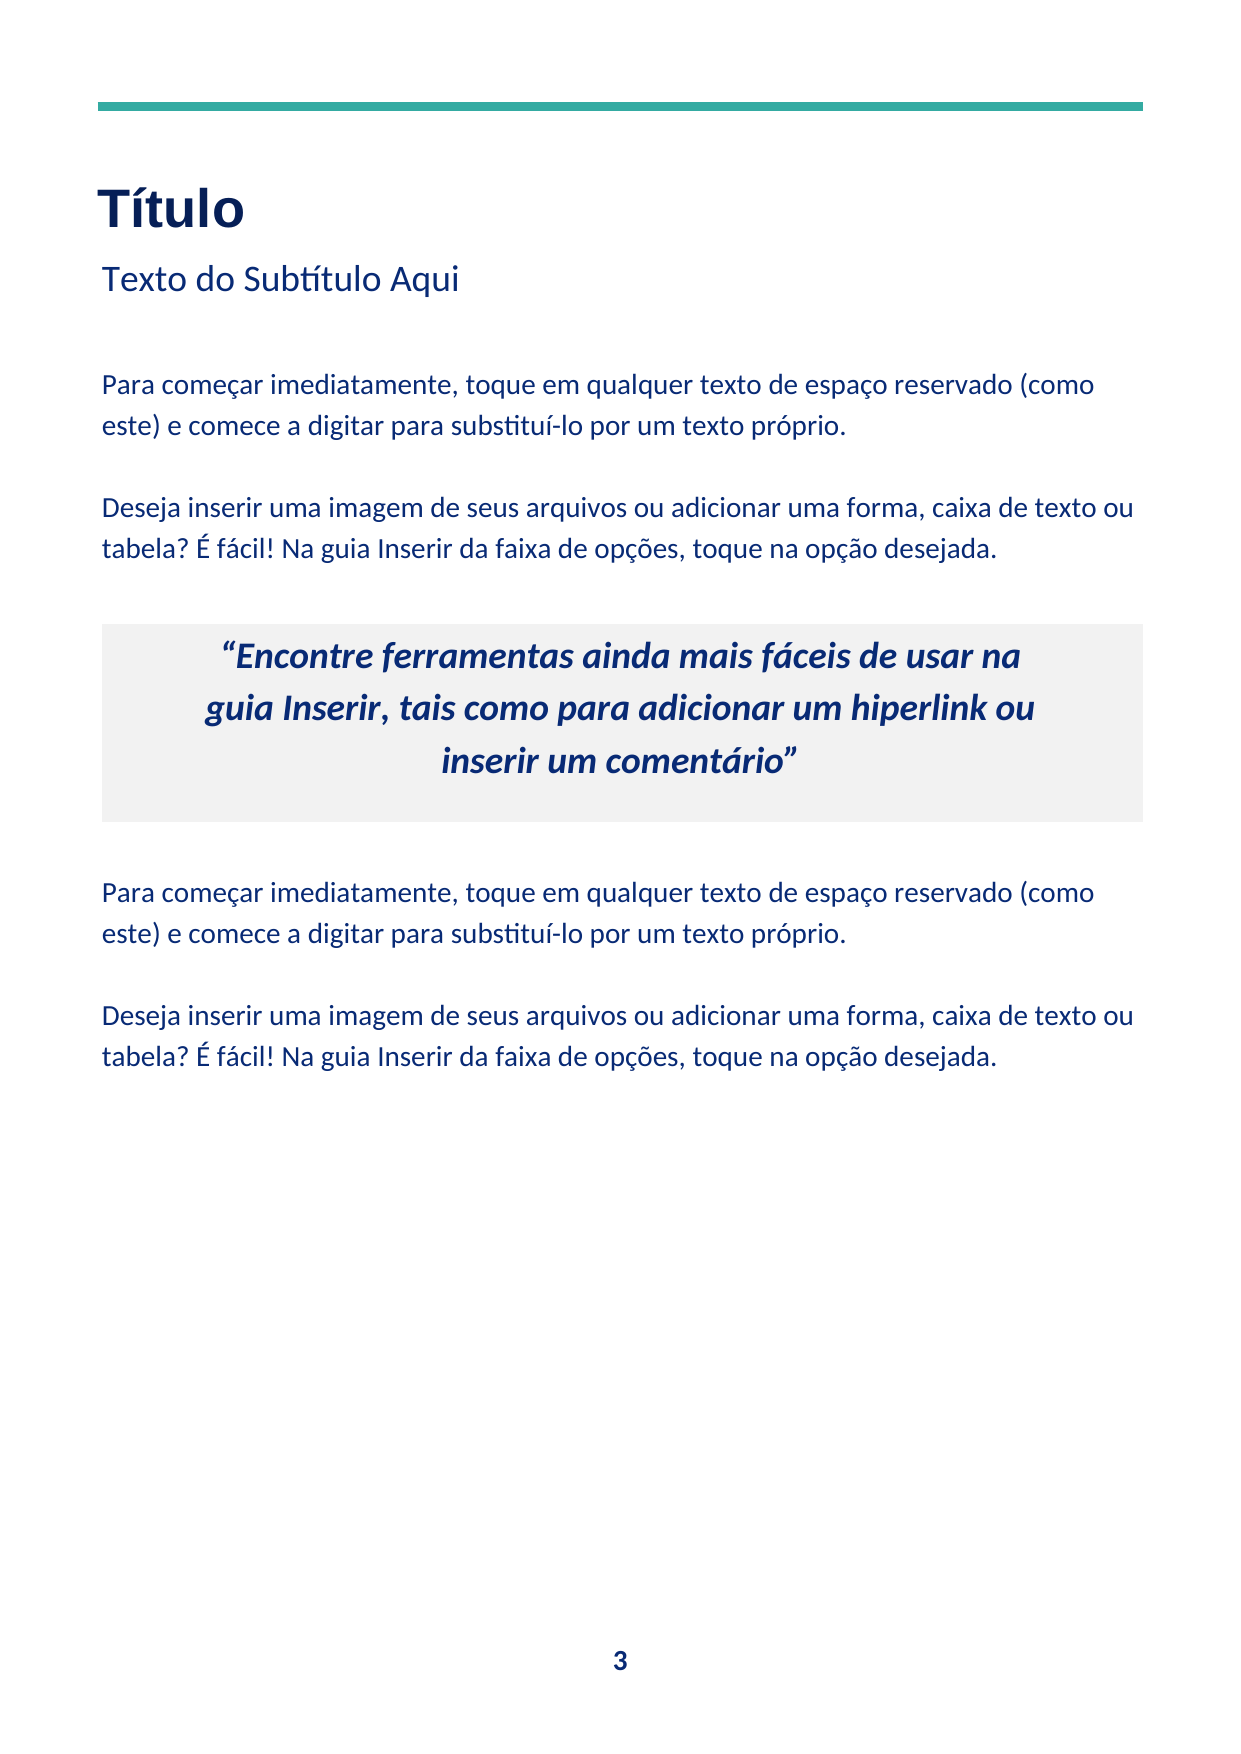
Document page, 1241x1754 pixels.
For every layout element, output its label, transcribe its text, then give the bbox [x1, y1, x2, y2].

table_cell [102, 822, 1143, 1440]
table_cell [102, 624, 1143, 822]
table_header [102, 255, 1143, 624]
subtitle Título [97, 177, 1143, 239]
